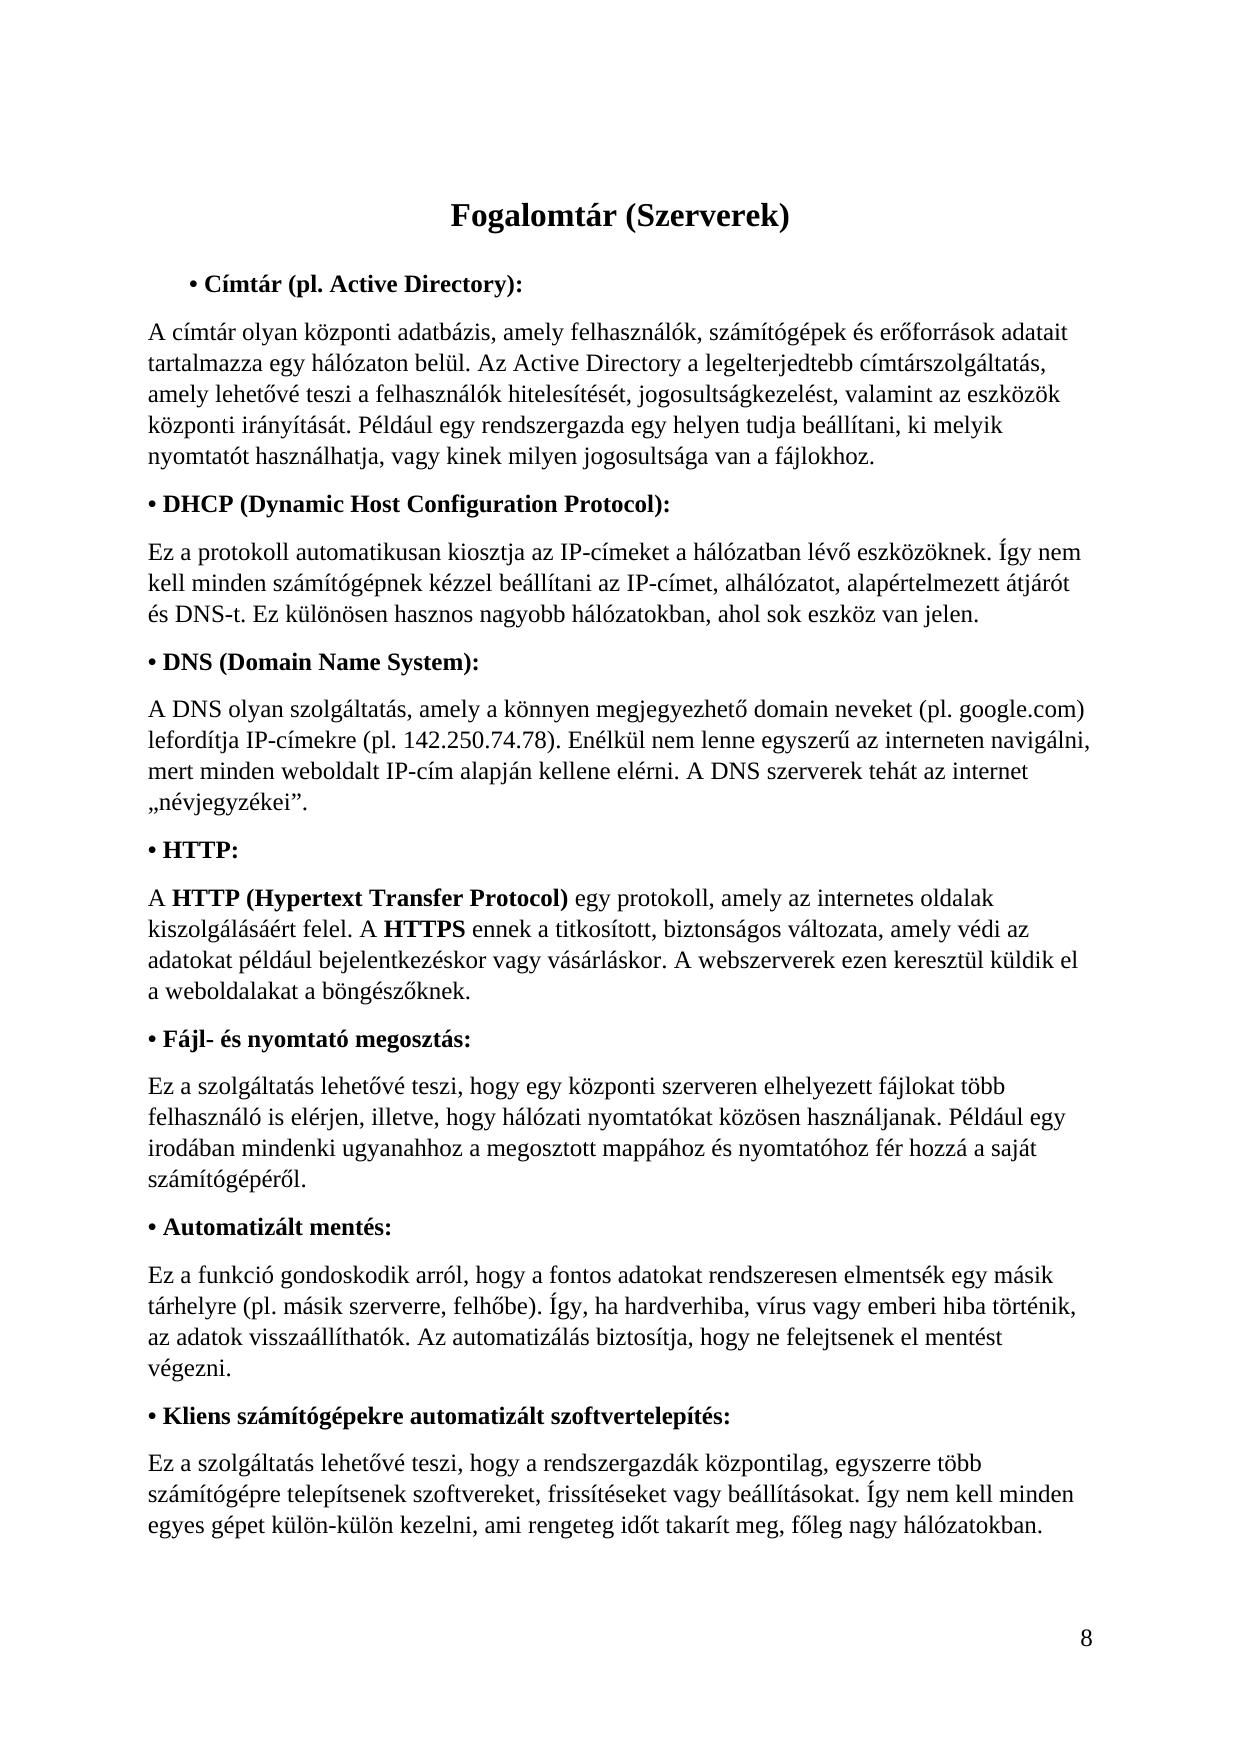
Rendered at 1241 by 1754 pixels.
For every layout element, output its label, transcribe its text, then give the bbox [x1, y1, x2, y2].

text Ez a protokoll automatikusan kiosztja az IP-címeket a hálózatban lévő eszközöknek. Így nem kell minden számítógépnek kézzel beállítani az IP-címet, alhálózatot, alapértelmezett átjárót és DNS-t. Ez különösen hasznos nagyobb hálózatokban, ahol sok eszköz van jelen. [148, 537, 1093, 628]
text Fogalomtár (Szerverek) [148, 195, 1093, 234]
text Ez a szolgáltatás lehetővé teszi, hogy egy központi szerveren elhelyezett fájlokat több felhasználó is elérjen, illetve, hogy hálózati nyomtatókat közösen használjanak. Például egy irodában mindenki ugyanahhoz a megosztott mappához és nyomtatóhoz fér hozzá a saját számítógépéről. [148, 1071, 1093, 1193]
text Ez a szolgáltatás lehetővé teszi, hogy a rendszergazdák központilag, egyszerre több számítógépre telepítsenek szoftvereket, frissítéseket vagy beállításokat. Így nem kell minden egyes gépet külön-külön kezelni, ami rengeteg időt takarít meg, főleg nagy hálózatokban. [148, 1448, 1093, 1539]
text Ez a funkció gondoskodik arról, hogy a fontos adatokat rendszeresen elmentsék egy másik tárhelyre (pl. másik szerverre, felhőbe). Így, ha hardverhiba, vírus vagy emberi hiba történik, az adatok visszaállíthatók. Az automatizálás biztosítja, hogy ne felejtsenek el mentést végezni. [148, 1260, 1093, 1382]
text A HTTP (Hypertext Transfer Protocol) egy protokoll, amely az internetes oldalak kiszolgálásáért felel. A HTTPS ennek a titkosított, biztonságos változata, amely védi az adatokat például bejelentkezéskor vagy vásárláskor. A webszerverek ezen keresztül küldik el a weboldalakat a böngészőknek. [148, 883, 1093, 1005]
text • Kliens számítógépekre automatizált szoftvertelepítés: [148, 1401, 1093, 1429]
text • DNS (Domain Name System): [148, 647, 1093, 675]
text • Fájl- és nyomtató megosztás: [148, 1024, 1093, 1052]
text • DHCP (Dynamic Host Configuration Protocol): [148, 489, 1093, 518]
text • Címtár (pl. Active Directory): [189, 269, 1093, 298]
text • HTTP: [148, 835, 1093, 864]
text A címtár olyan központi adatbázis, amely felhasználók, számítógépek és erőforrások adatait tartalmazza egy hálózaton belül. Az Active Directory a legelterjedtebb címtárszolgáltatás, amely lehetővé teszi a felhasználók hitelesítését, jogosultságkezelést, valamint az eszközök központi irányítását. Például egy rendszergazda egy helyen tudja beállítani, ki melyik nyomtatót használhatja, vagy kinek milyen jogosultsága van a fájlokhoz. [148, 317, 1093, 470]
text A DNS olyan szolgáltatás, amely a könnyen megjegyezhető domain neveket (pl. google.com) lefordítja IP-címekre (pl. 142.250.74.78). Enélkül nem lenne egyszerű az interneten navigálni, mert minden weboldalt IP-cím alapján kellene elérni. A DNS szerverek tehát az internet „névjegyzékei”. [148, 694, 1093, 816]
text • Automatizált mentés: [148, 1212, 1093, 1241]
